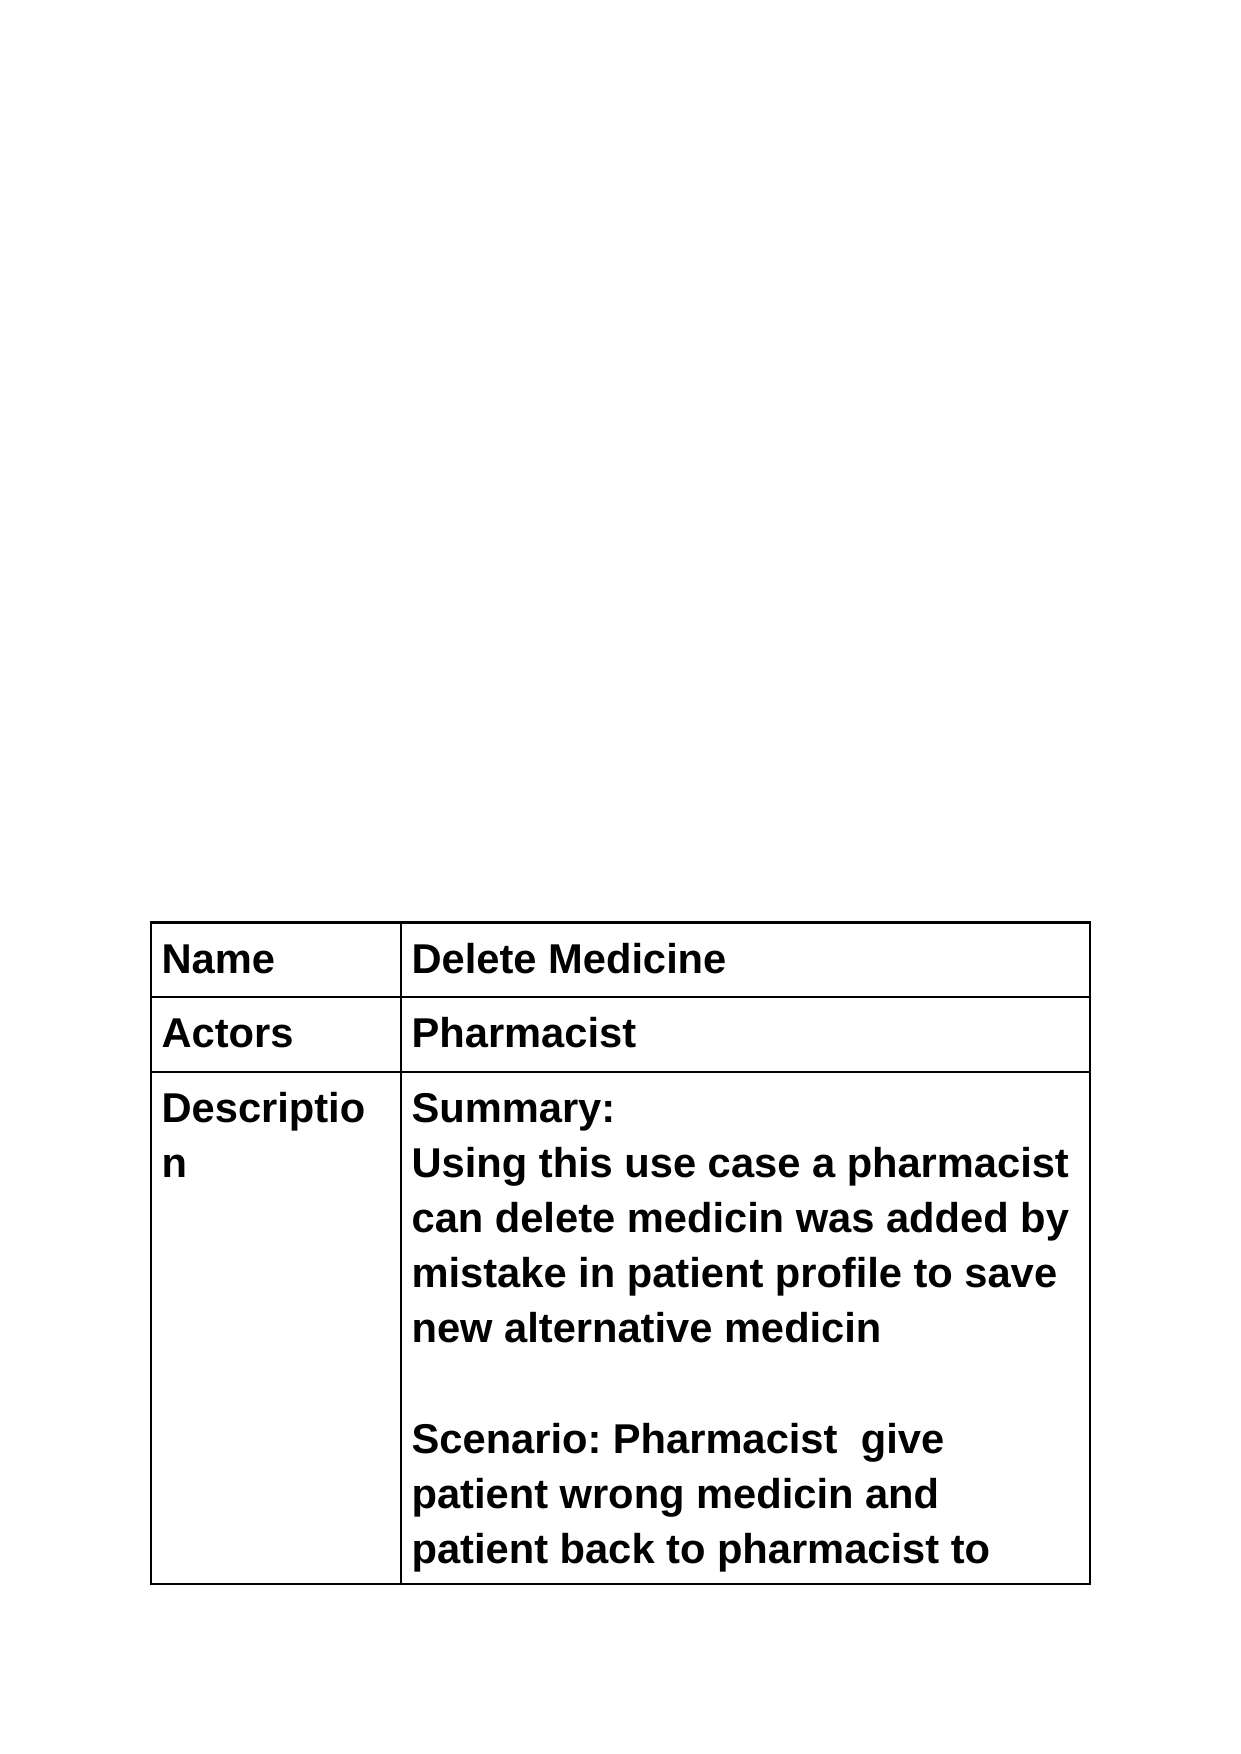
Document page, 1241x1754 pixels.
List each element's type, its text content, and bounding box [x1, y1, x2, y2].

table_cell Actors [152, 998, 400, 1071]
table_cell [402, 1073, 1089, 1582]
table_cell Description [152, 1073, 400, 1582]
table_cell Pharmacist [402, 998, 1089, 1071]
table_header Name [152, 924, 400, 996]
table_header Delete Medicine [402, 924, 1089, 996]
